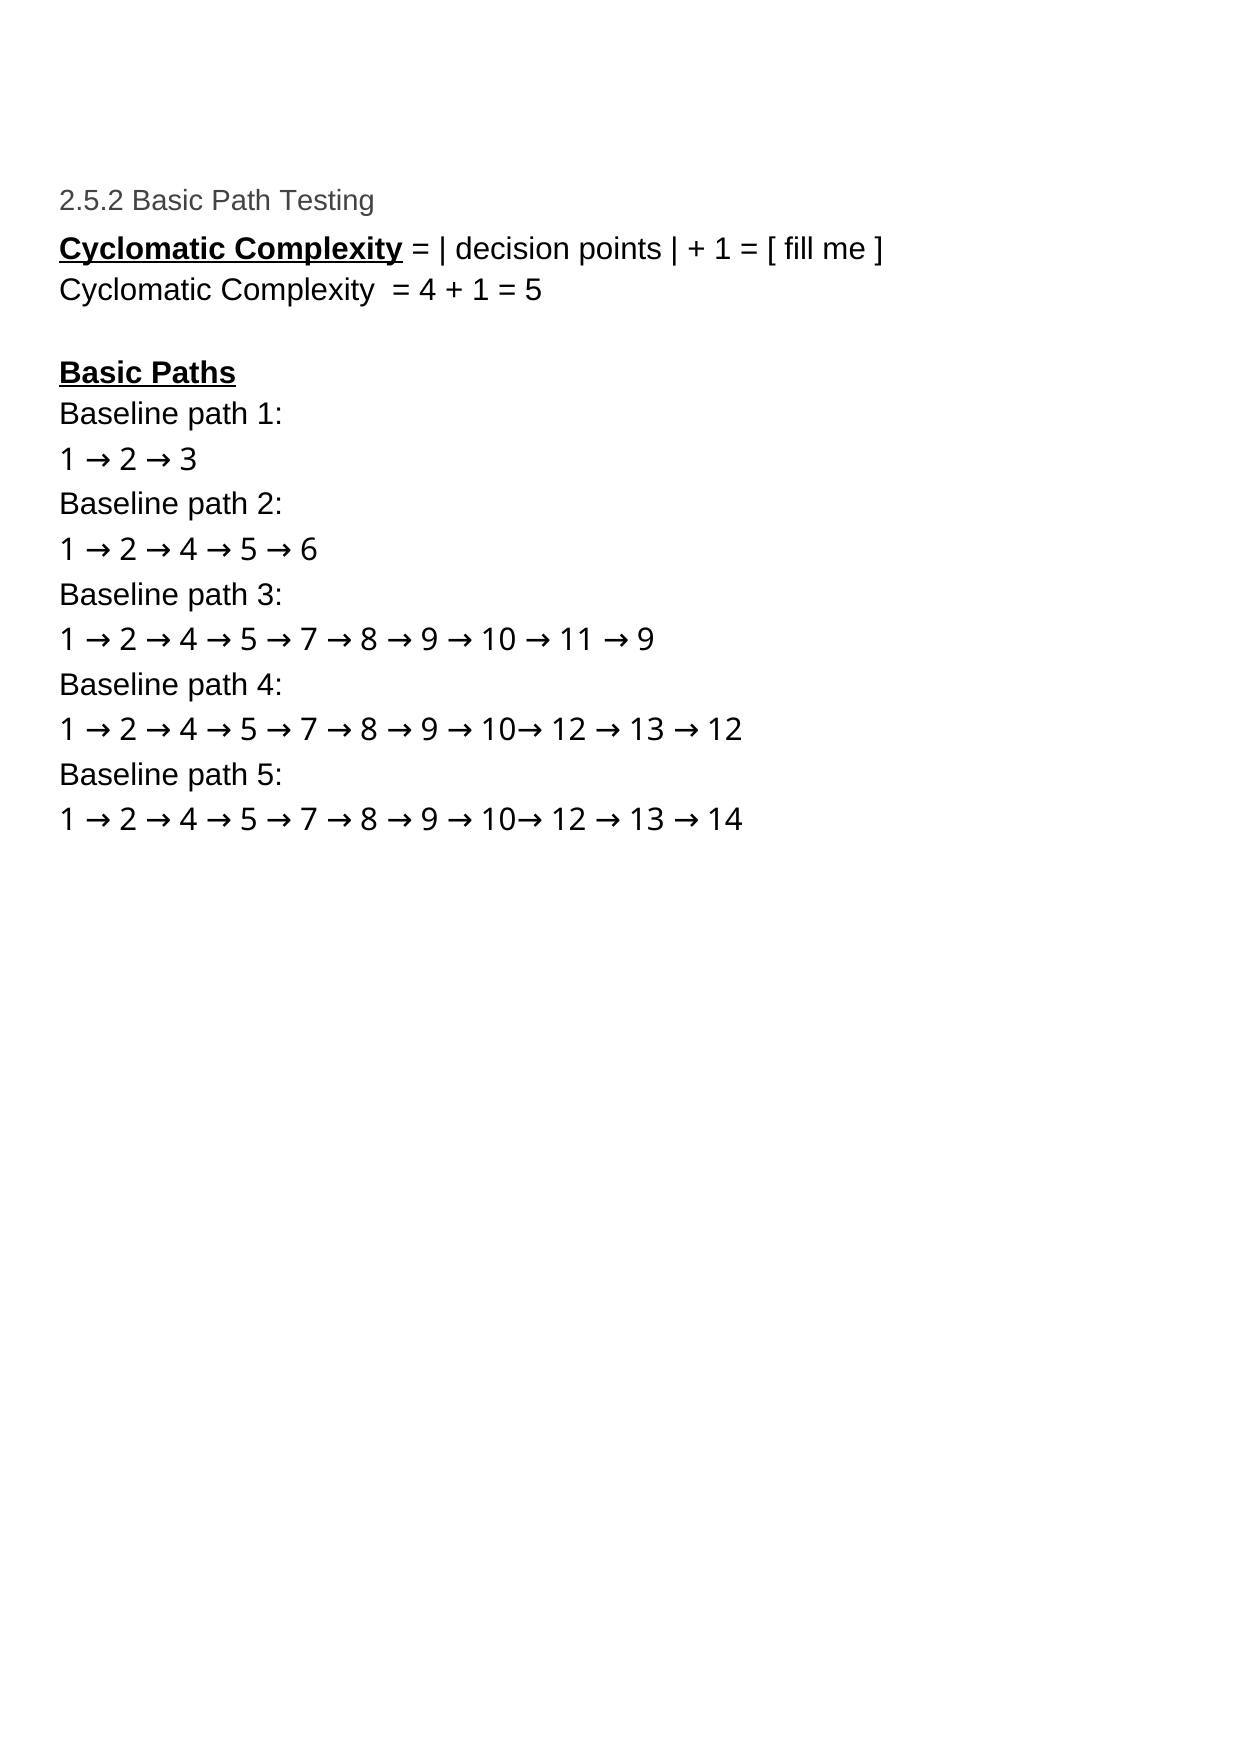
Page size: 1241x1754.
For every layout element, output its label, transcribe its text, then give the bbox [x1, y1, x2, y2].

text Baseline path 5: [59, 756, 1181, 792]
subtitle 2.5.2 Basic Path Testing [59, 183, 1181, 217]
text Basic Paths [59, 354, 1181, 390]
text Cyclomatic Complexity = 4 + 1 = 5 [59, 271, 1181, 307]
text Cyclomatic Complexity = | decision points | + 1 = [ fill me ] [59, 230, 1181, 266]
text Baseline path 3: [59, 576, 1181, 612]
text Baseline path 1: [59, 395, 1181, 431]
text Baseline path 2: [59, 485, 1181, 521]
text Baseline path 4: [59, 666, 1181, 702]
